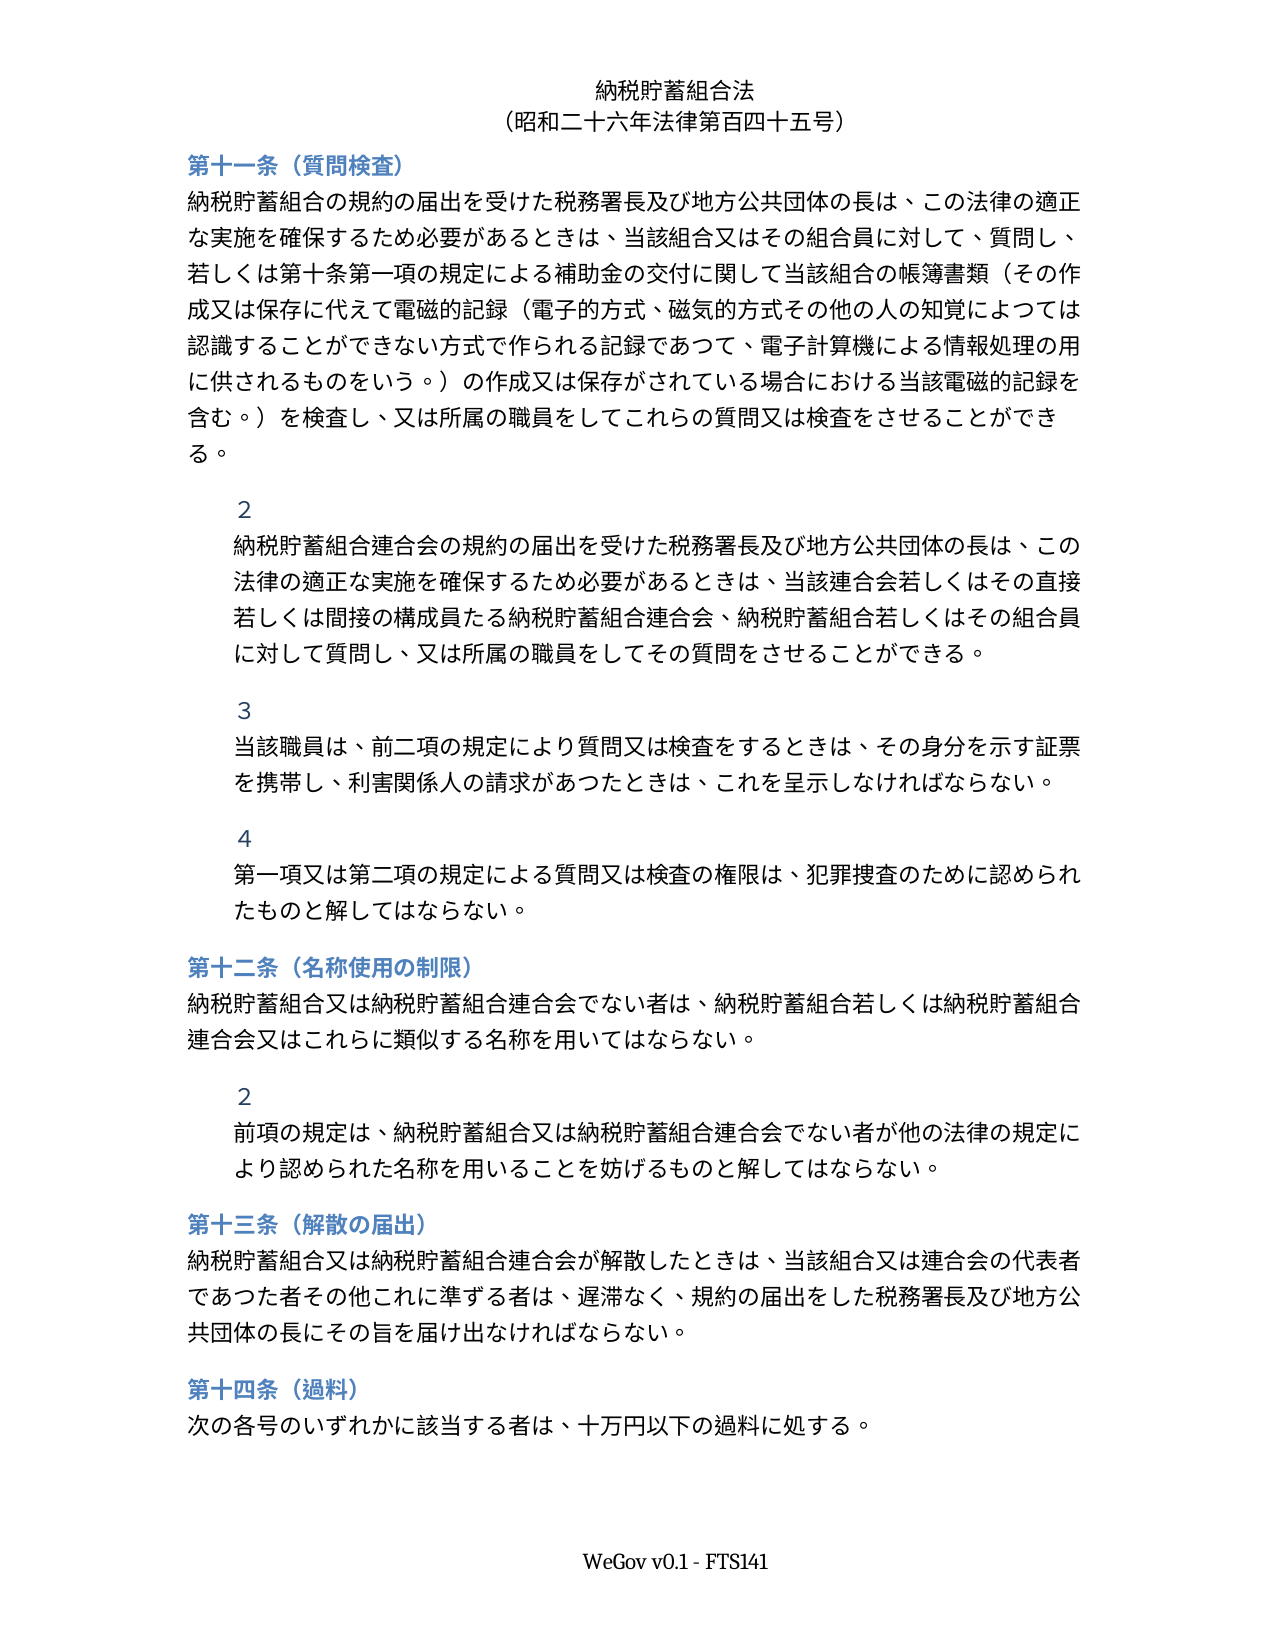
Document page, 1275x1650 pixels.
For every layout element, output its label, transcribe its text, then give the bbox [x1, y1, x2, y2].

subtitle 第十二条（名称使用の制限） [187, 952, 1087, 983]
subtitle 第十三条（解散の届出） [187, 1209, 1087, 1241]
subtitle 第十一条（質問検査） [187, 150, 1087, 181]
text 前項の規定は、納税貯蓄組合又は納税貯蓄組合連合会でない者が他の法律の規定により認められた名称を用いることを妨げるものと解してはならない。 [233, 1117, 1087, 1184]
text 納税貯蓄組合連合会の規約の届出を受けた税務署長及び地方公共団体の長は、この法律の適正な実施を確保するため必要があるときは、当該連合会若しくはその直接若しくは間接の構成員たる納税貯蓄組合連合会、納税貯蓄組合若しくはその組合員に対して質問し、又は所属の職員をしてその質問をさせることができる。 [233, 530, 1087, 669]
text 納税貯蓄組合又は納税貯蓄組合連合会でない者は、納税貯蓄組合若しくは納税貯蓄組合連合会又はこれらに類似する名称を用いてはならない。 [187, 988, 1087, 1055]
text 当該職員は、前二項の規定により質問又は検査をするときは、その身分を示す証票を携帯し、利害関係人の請求があつたときは、これを呈示しなければならない。 [233, 731, 1087, 798]
text 第一項又は第二項の規定による質問又は検査の権限は、犯罪捜査のために認められたものと解してはならない。 [233, 859, 1087, 927]
text 納税貯蓄組合又は納税貯蓄組合連合会が解散したときは、当該組合又は連合会の代表者であつた者その他これに準ずる者は、遅滞なく、規約の届出をした税務署長及び地方公共団体の長にその旨を届け出なければならない。 [187, 1245, 1087, 1348]
subtitle ３ [233, 695, 1087, 726]
text 次の各号のいずれかに該当する者は、十万円以下の過料に処する。 [187, 1410, 1087, 1441]
text 納税貯蓄組合の規約の届出を受けた税務署長及び地方公共団体の長は、この法律の適正な実施を確保するため必要があるときは、当該組合又はその組合員に対して、質問し、若しくは第十条第一項の規定による補助金の交付に関して当該組合の帳簿書類（その作成又は保存に代えて電磁的記録（電子的方式、磁気的方式その他の人の知覚によつては認識することができない方式で作られる記録であつて、電子計算機による情報処理の用に供されるものをいう。）の作成又は保存がされている場合における当該電磁的記録を含む。）を検査し、又は所属の職員をしてこれらの質問又は検査をさせることができる。 [187, 186, 1087, 469]
subtitle 第十四条（過料） [187, 1374, 1087, 1405]
subtitle ４ [233, 823, 1087, 855]
subtitle ２ [233, 1081, 1087, 1112]
subtitle ２ [233, 494, 1087, 526]
